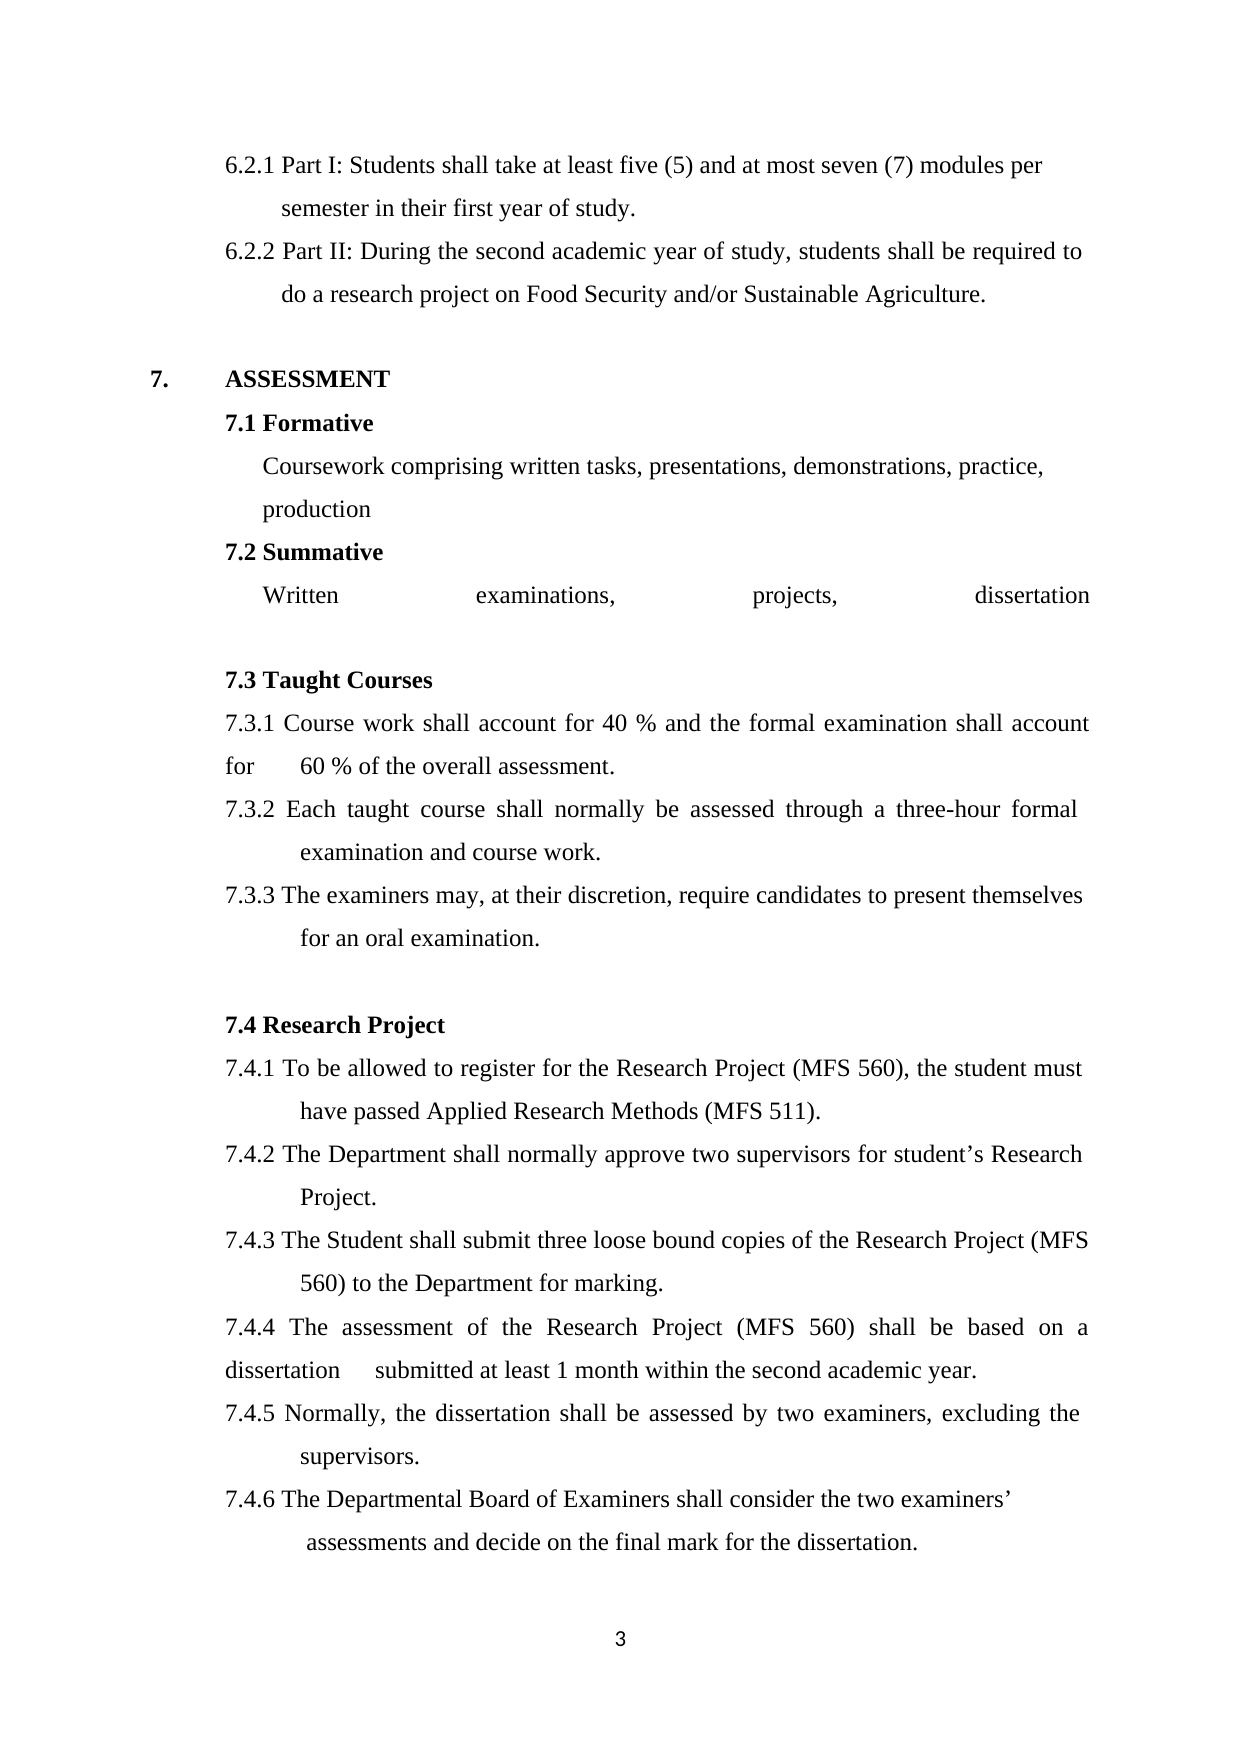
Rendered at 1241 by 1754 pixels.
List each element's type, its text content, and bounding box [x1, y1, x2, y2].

text 7.3.1 Course work shall account for 40 % and the formal examination shall account for 60 % of the overall assessment. [225, 708, 1090, 780]
list Summative [225, 537, 1090, 566]
text 7.4.1 To be allowed to register for the Research Project (MFS 560), the student must have passed Applied Research Methods (MFS 511). [225, 1053, 1090, 1125]
text 7.3 Taught Courses [225, 665, 1090, 693]
text 7.4.5 Normally, the dissertation shall be assessed by two examiners, excluding the supervisors. [225, 1398, 1090, 1470]
text 7.3.2 Each taught course shall normally be assessed through a three-hour formal examination and course work. [225, 794, 1090, 866]
text 6.2.1 Part I: Students shall take at least five (5) and at most seven (7) modules per semester in their first year of study. [150, 150, 1090, 222]
text 7.4.3 The Student shall submit three loose bound copies of the Research Project (MFS 560) to the Department for marking. [225, 1225, 1090, 1297]
list Formative [225, 408, 1090, 436]
text 7.4.2 The Department shall normally approve two supervisors for student’s Research Project. [225, 1139, 1090, 1211]
text 7.4.4 The assessment of the Research Project (MFS 560) shall be based on a dissertation submitted at least 1 month within the second academic year. [225, 1312, 1090, 1383]
text 6.2.2 Part II: During the second academic year of study, students shall be required to do a research project on Food Security and/or Sustainable Agriculture. [150, 236, 1090, 308]
text 7.4 Research Project [150, 1010, 1090, 1038]
text Written examinations, projects, dissertation [225, 580, 1090, 651]
text 7.4.6 The Departmental Board of Examiners shall consider the two examiners’ assessments and decide on the final mark for the dissertation. [225, 1484, 1090, 1556]
text 7. ASSESSMENT [150, 364, 1090, 393]
text Coursework comprising written tasks, presentations, demonstrations, practice, production [262, 451, 1090, 523]
text 7.3.3 The examiners may, at their discretion, require candidates to present themselves for an oral examination. [225, 880, 1090, 952]
